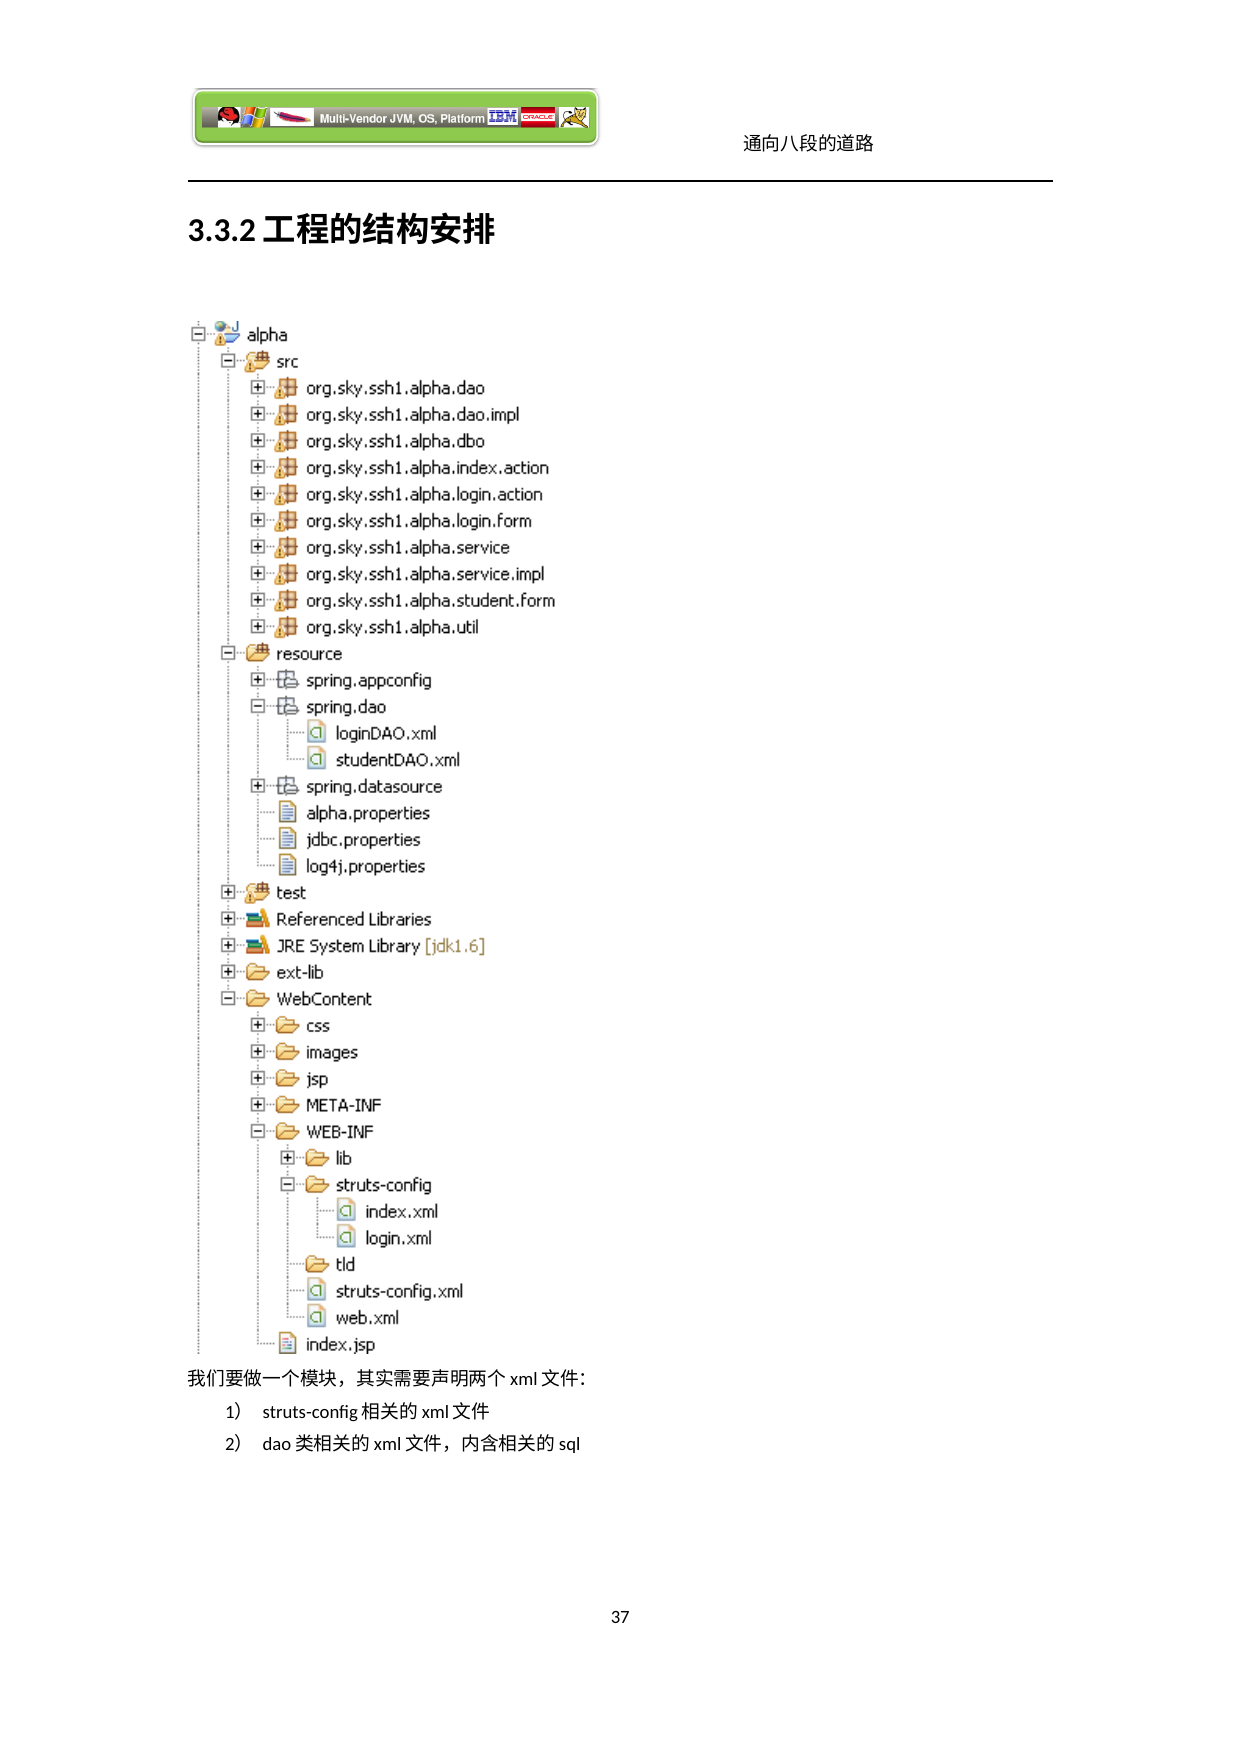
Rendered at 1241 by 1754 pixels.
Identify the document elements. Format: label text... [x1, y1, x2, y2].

picture [187, 321, 683, 1354]
picture [187, 88, 603, 150]
list dao类相关的xml文件，内含相关的sql [225, 1426, 1053, 1459]
subtitle 3.3.2工程的结构安排 [187, 194, 1053, 259]
text 我们要做一个模块，其实需要声明两个xml文件： [187, 1361, 1053, 1394]
list struts-config相关的xml文件 [225, 1394, 1053, 1426]
